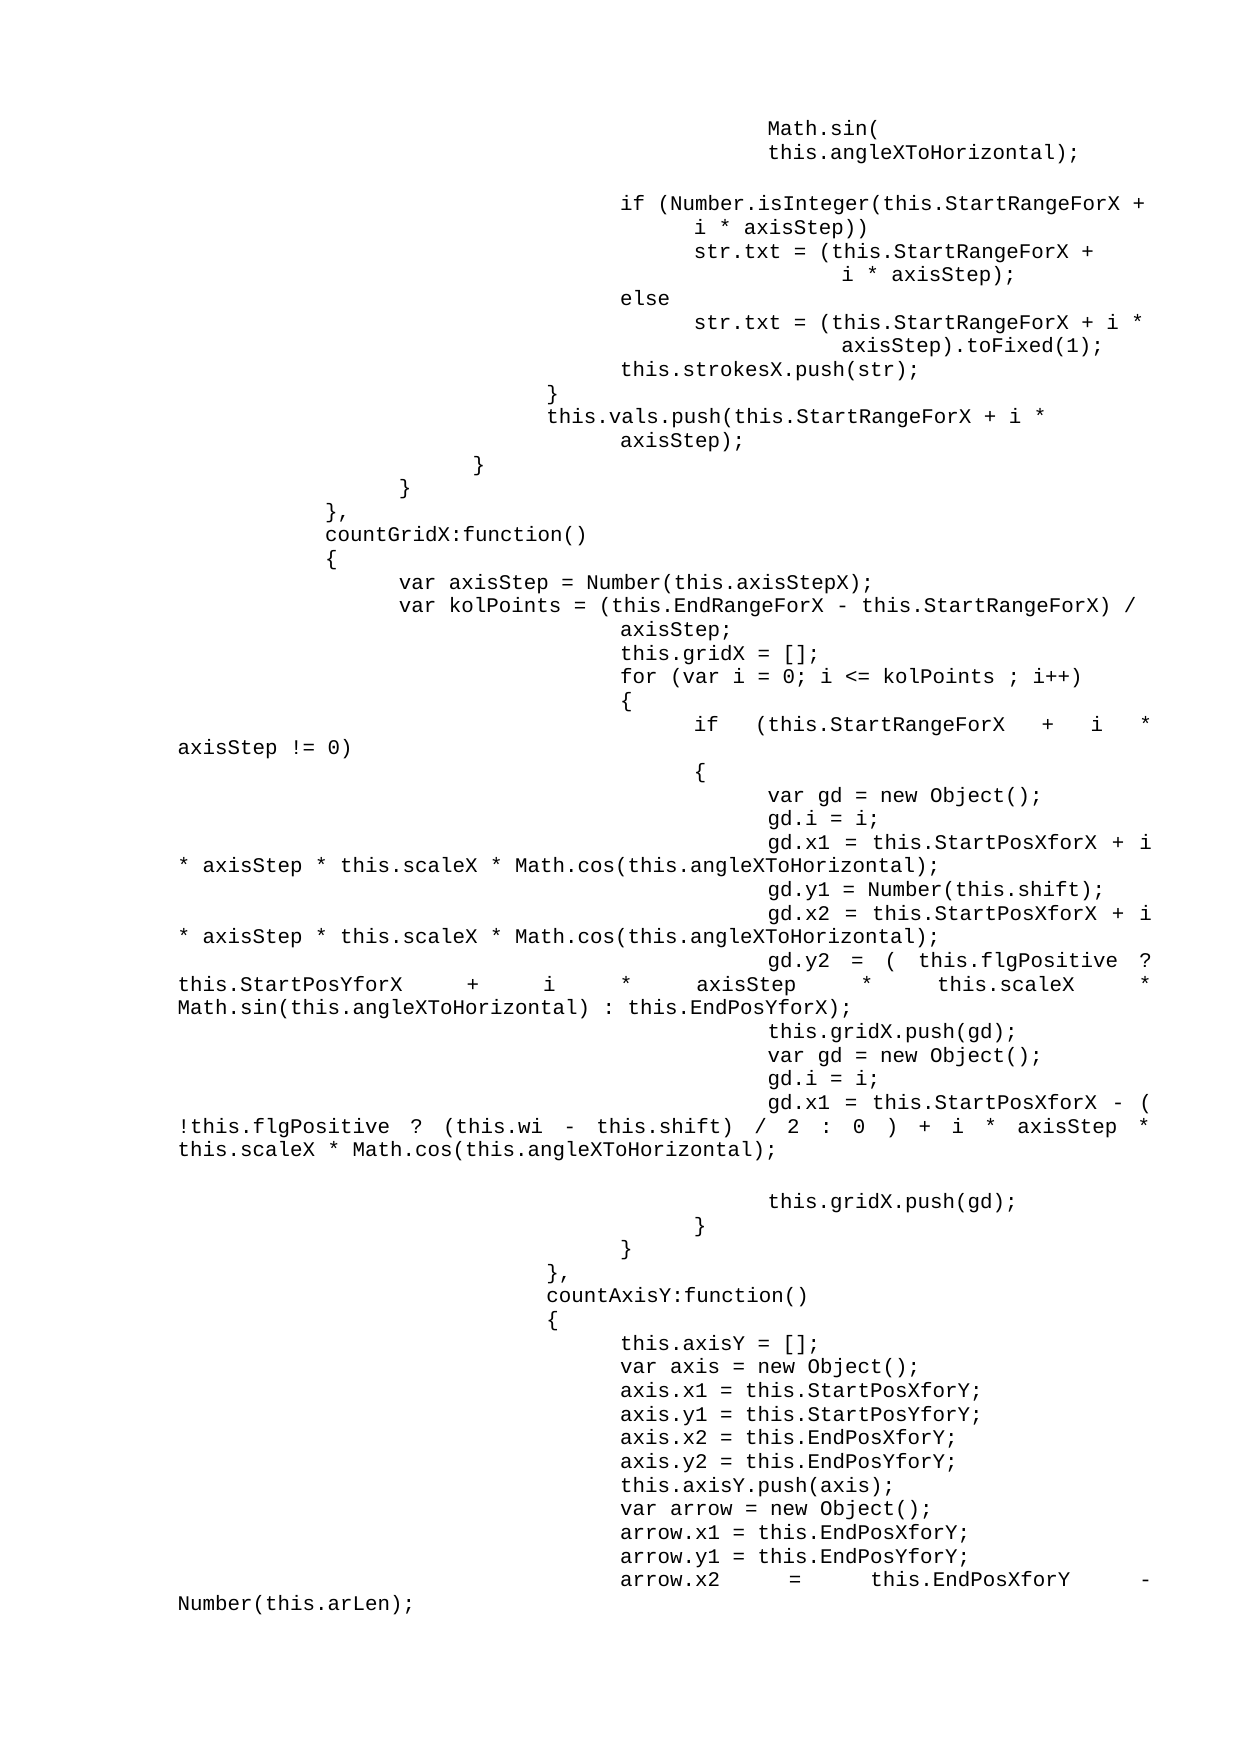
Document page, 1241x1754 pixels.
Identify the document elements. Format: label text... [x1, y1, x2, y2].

text } [177, 1214, 1152, 1238]
text arrow.x2 = this.EndPosXforY - Number(this.arLen); [177, 1569, 1152, 1617]
text gd.i = i; [177, 1068, 1152, 1092]
text gd.x2 = this.StartPosXforX + i * axisStep * this.scaleX * Math.cos(this.angleXToHorizontal); [177, 903, 1152, 950]
text i * axisStep)) [177, 217, 1152, 241]
text if (Number.isInteger(this.StartRangeForX + [177, 193, 1152, 217]
text gd.y2 = ( this.flgPositive ? this.StartPosYforX + i * axisStep * this.scaleX * Math.sin(this.angleXToHorizontal) : this.EndPosYforX); [177, 950, 1152, 1021]
text var axisStep = Number(this.axisStepX); [177, 572, 1152, 595]
text }, [177, 1262, 1152, 1286]
text axis.y2 = this.EndPosYforY; [177, 1451, 1152, 1475]
text gd.x1 = this.StartPosXforX - ( !this.flgPositive ? (this.wi - this.shift) / 2 : 0 ) + i * axisStep * this.scaleX * Math.cos(this.angleXToHorizontal); [177, 1092, 1152, 1163]
text this.angleXToHorizontal); [693, 142, 1152, 165]
text axisStep); [546, 430, 1152, 453]
text gd.x1 = this.StartPosXforX + i * axisStep * this.scaleX * Math.cos(this.angleXToHorizontal); [177, 832, 1152, 879]
text Math.sin( [693, 118, 1152, 142]
text str.txt = (this.StartRangeForX + i * [177, 312, 1152, 335]
text axisStep).toFixed(1); [693, 335, 1152, 359]
text { [177, 690, 1152, 714]
text axis.x2 = this.EndPosXforY; [177, 1427, 1152, 1451]
text axisStep; [177, 619, 1152, 643]
text gd.i = i; [177, 808, 1152, 832]
text this.axisY.push(axis); [177, 1475, 1152, 1498]
text }, [177, 501, 1152, 524]
text countAxisY:function() [177, 1286, 1152, 1309]
text this.strokesX.push(str); [177, 359, 1152, 383]
text i * axisStep); [767, 264, 1152, 288]
text this.gridX.push(gd); [177, 1191, 1152, 1214]
text } [177, 477, 1152, 501]
text var arrow = new Object(); [177, 1498, 1152, 1522]
text else [177, 288, 1152, 312]
text var gd = new Object(); [177, 1045, 1152, 1068]
text { [177, 548, 1152, 572]
text this.gridX.push(gd); [177, 1021, 1152, 1045]
text for (var i = 0; i <= kolPoints ; i++) [177, 666, 1152, 690]
text { [177, 1309, 1152, 1333]
text gd.y1 = Number(this.shift); [177, 879, 1152, 903]
text var axis = new Object(); [177, 1356, 1152, 1380]
text this.gridX = []; [177, 643, 1152, 666]
text if (this.StartRangeForX + i * axisStep != 0) [177, 714, 1152, 761]
text var gd = new Object(); [177, 784, 1152, 808]
text axis.y1 = this.StartPosYforY; [177, 1404, 1152, 1427]
text str.txt = (this.StartRangeForX + [177, 241, 1152, 264]
text this.vals.push(this.StartRangeForX + i * [177, 406, 1152, 430]
text arrow.x1 = this.EndPosXforY; [177, 1522, 1152, 1546]
text } [177, 1238, 1152, 1262]
text this.axisY = []; [177, 1333, 1152, 1356]
text } [177, 383, 1152, 406]
text } [177, 453, 1152, 477]
text var kolPoints = (this.EndRangeForX - this.StartRangeForX) / [177, 595, 1152, 619]
text { [177, 761, 1152, 784]
text axis.x1 = this.StartPosXforY; [177, 1380, 1152, 1404]
text arrow.y1 = this.EndPosYforY; [177, 1546, 1152, 1569]
text countGridX:function() [177, 524, 1152, 548]
